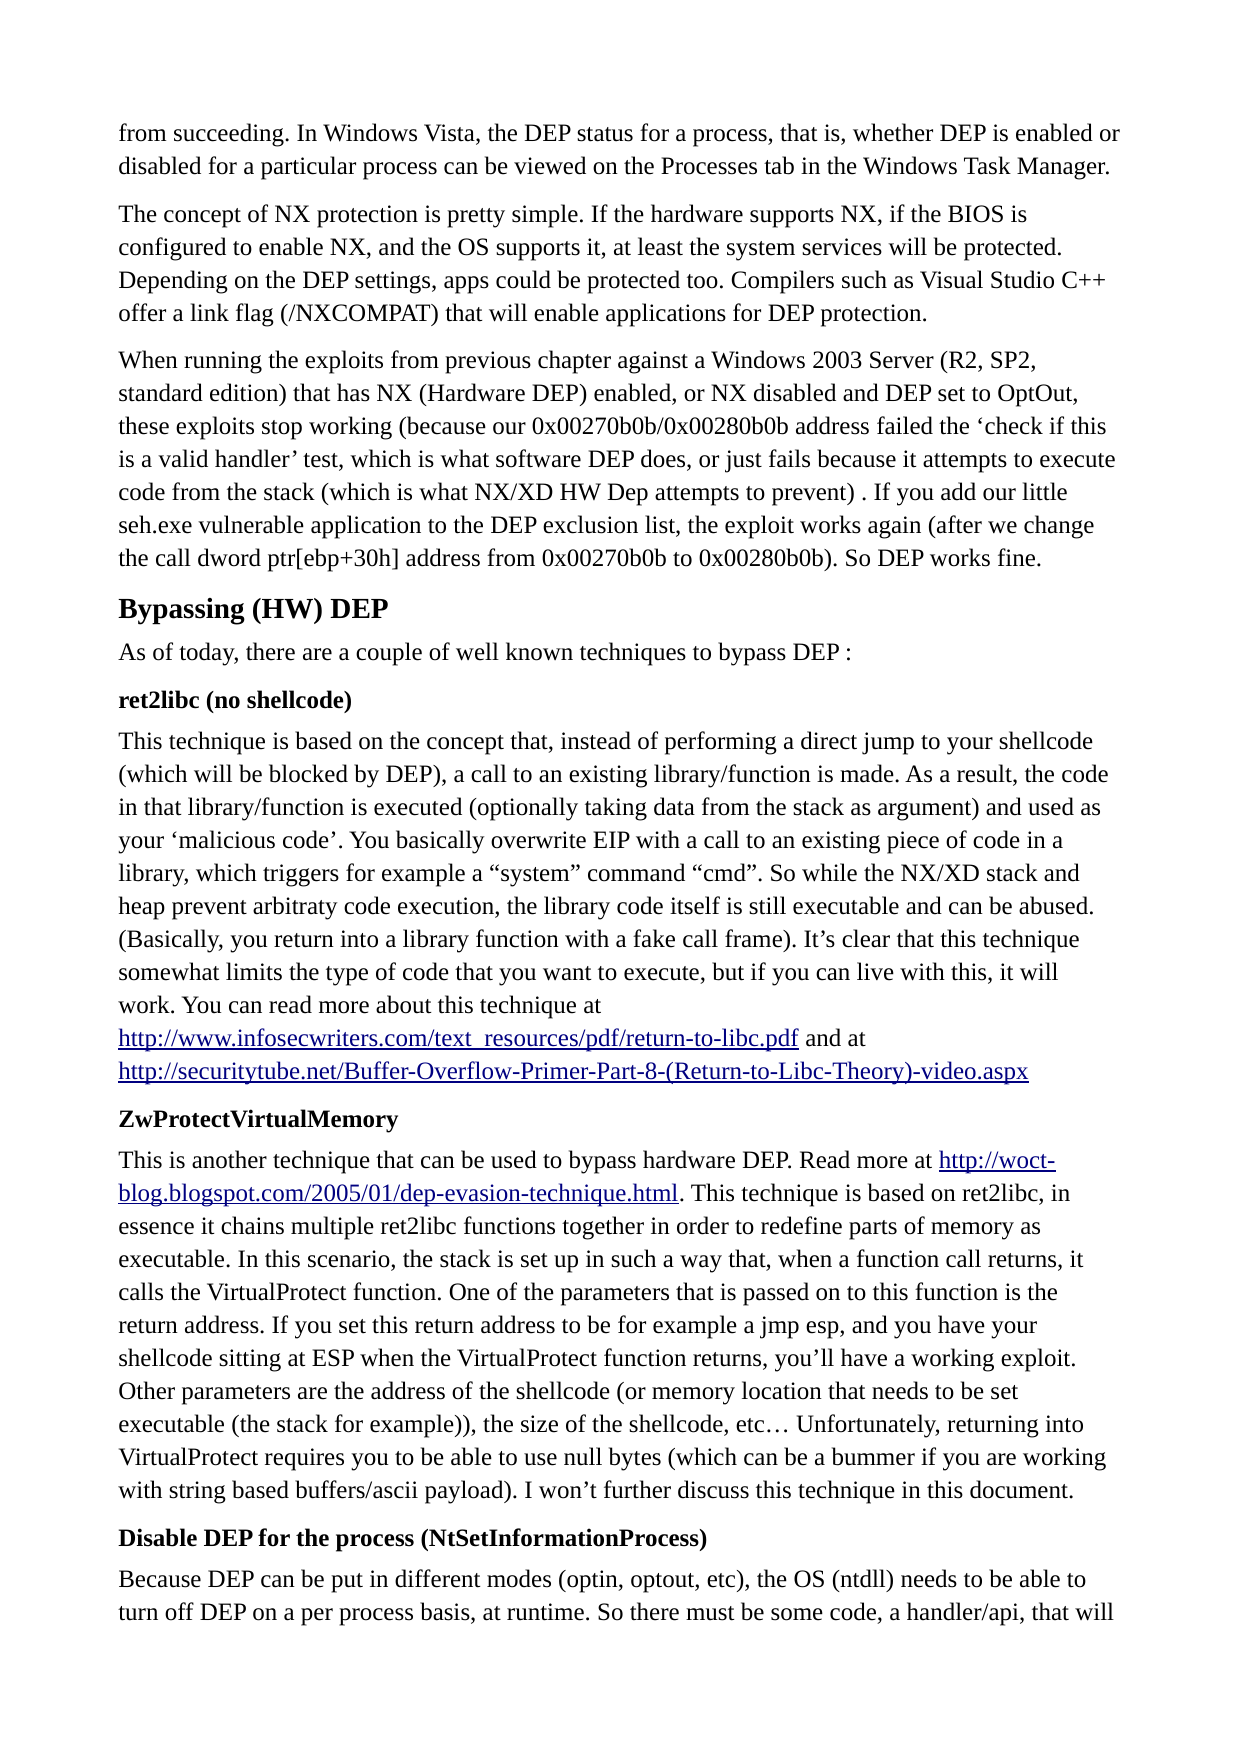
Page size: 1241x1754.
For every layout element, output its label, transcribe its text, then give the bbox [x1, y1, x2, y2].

subtitle Disable DEP for the process (NtSetInformationProcess) [118, 1523, 1122, 1552]
text The concept of NX protection is pretty simple. If the hardware supports NX, if the BIOS is configured to enable NX, and the OS supports it, at least the system services will be protected. Depending on the DEP settings, apps could be protected too. Compilers such as Visual Studio C++ offer a link flag (/NXCOMPAT) that will enable applications for DEP protection. [118, 199, 1122, 327]
subtitle ret2libc (no shellcode) [118, 685, 1122, 713]
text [118, 118, 1122, 180]
subtitle Bypassing (HW) DEP [118, 591, 1122, 625]
text This technique is based on the concept that, instead of performing a direct jump to your shellcode (which will be blocked by DEP), a call to an existing library/function is made. As a result, the code in that library/function is executed (optionally taking data from the stack as argument) and used as your ‘malicious code’. You basically overwrite EIP with a call to an existing piece of code in a library, which triggers for example a “system” command “cmd”. So while the NX/XD stack and heap prevent arbitraty code execution, the library code itself is still executable and can be abused. (Basically, you return into a library function with a fake call frame). It’s clear that this technique somewhat limits the type of code that you want to execute, but if you can live with this, it will work. You can read more about this technique at http://www.infosecwriters.com/text_resources/pdf/return-to-libc.pdf and at http://securitytube.net/Buffer-Overflow-Primer-Part-8-(Return-to-Libc-Theory)-video.aspx [118, 726, 1122, 1085]
text This is another technique that can be used to bypass hardware DEP. Read more at http://woct-blog.blogspot.com/2005/01/dep-evasion-technique.html. This technique is based on ret2libc, in essence it chains multiple ret2libc functions together in order to redefine parts of memory as executable. In this scenario, the stack is set up in such a way that, when a function call returns, it calls the VirtualProtect function. One of the parameters that is passed on to this function is the return address. If you set this return address to be for example a jmp esp, and you have your shellcode sitting at ESP when the VirtualProtect function returns, you’ll have a working exploit. Other parameters are the address of the shellcode (or memory location that needs to be set executable (the stack for example)), the size of the shellcode, etc… Unfortunately, returning into VirtualProtect requires you to be able to use null bytes (which can be a bummer if you are working with string based buffers/ascii payload). I won’t further discuss this technique in this document. [118, 1145, 1122, 1504]
text When running the exploits from previous chapter against a Windows 2003 Server (R2, SP2, standard edition) that has NX (Hardware DEP) enabled, or NX disabled and DEP set to OptOut, these exploits stop working (because our 0x00270b0b/0x00280b0b address failed the ‘check if this is a valid handler’ test, which is what software DEP does, or just fails because it attempts to execute code from the stack (which is what NX/XD HW Dep attempts to prevent) . If you add our little seh.exe vulnerable application to the DEP exclusion list, the exploit works again (after we change the call dword ptr[ebp+30h] address from 0x00270b0b to 0x00280b0b). So DEP works fine. [118, 345, 1122, 572]
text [118, 1564, 1122, 1626]
subtitle ZwProtectVirtualMemory [118, 1104, 1122, 1133]
text As of today, there are a couple of well known techniques to bypass DEP : [118, 637, 1122, 666]
